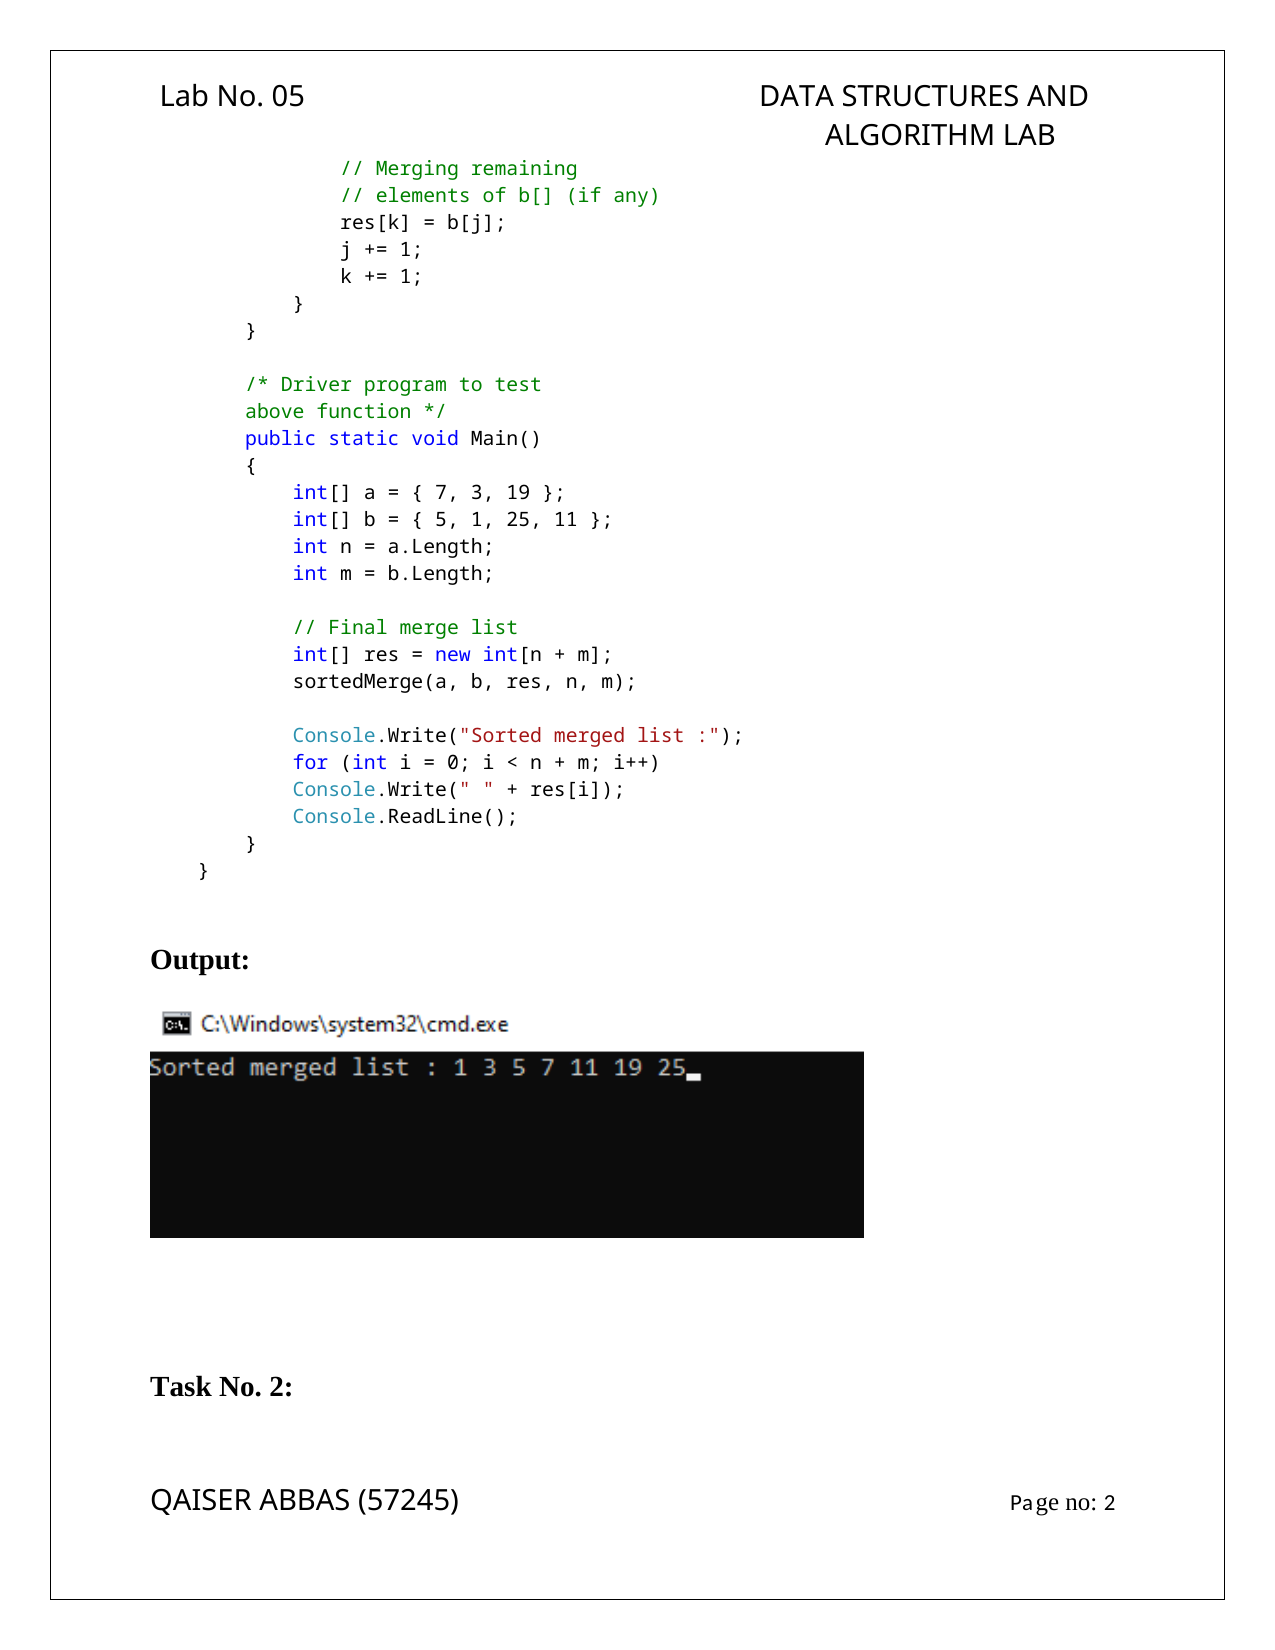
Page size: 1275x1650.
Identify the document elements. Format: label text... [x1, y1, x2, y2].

text j += 1; [150, 235, 1125, 262]
text res[k] = b[j]; [150, 208, 1125, 235]
picture [150, 1001, 864, 1238]
text } [150, 856, 1125, 883]
text Console.ReadLine(); [150, 802, 1125, 829]
text } [150, 316, 1125, 343]
text // Final merge list [150, 613, 1125, 640]
text for (int i = 0; i < n + m; i++) [150, 748, 1125, 775]
text Output: [150, 942, 1125, 976]
text // elements of b[] (if any) [150, 181, 1125, 208]
text Console.Write(" " + res[i]); [150, 775, 1125, 802]
text // Merging remaining [150, 154, 1125, 181]
text int[] a = { 7, 3, 19 }; [150, 478, 1125, 505]
text public static void Main() [150, 424, 1125, 451]
text } [150, 289, 1125, 316]
text sortedMerge(a, b, res, n, m); [150, 667, 1125, 694]
text int[] res = new int[n + m]; [150, 640, 1125, 667]
text /* Driver program to test [150, 370, 1125, 397]
text int n = a.Length; [150, 532, 1125, 559]
text above function */ [150, 397, 1125, 424]
text { [150, 451, 1125, 478]
text int[] b = { 5, 1, 25, 11 }; [150, 505, 1125, 532]
text int m = b.Length; [150, 559, 1125, 586]
text Console.Write("Sorted merged list :"); [150, 721, 1125, 748]
text } [150, 829, 1125, 856]
text k += 1; [150, 262, 1125, 289]
text Task No. 2: [150, 1369, 1125, 1402]
